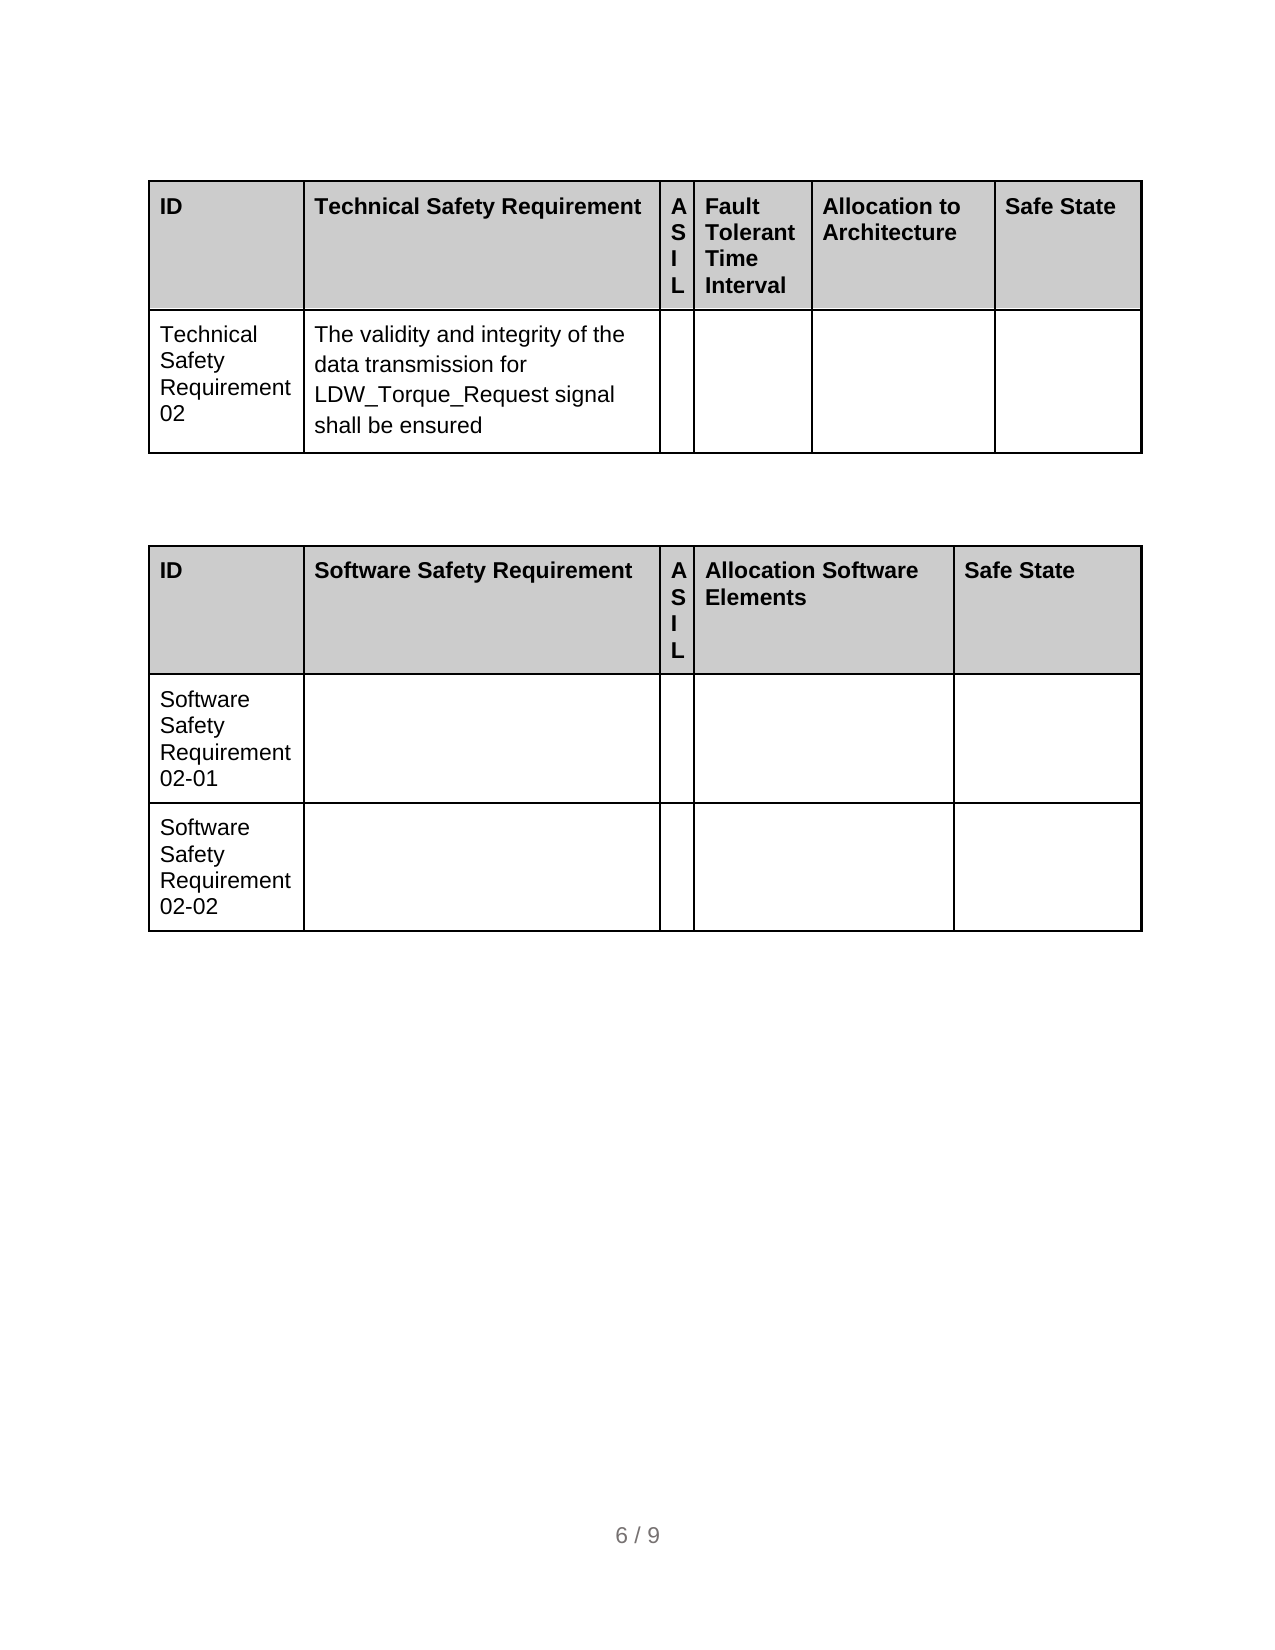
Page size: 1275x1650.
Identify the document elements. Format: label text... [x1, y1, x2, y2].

table_cell [996, 311, 1140, 452]
table_cell [695, 675, 953, 802]
table_header Safe State [996, 182, 1140, 308]
table_cell [813, 311, 994, 452]
table_header ID [150, 182, 303, 308]
table_header ASIL [661, 182, 693, 308]
table_header Fault Tolerant Time Interval [695, 182, 811, 308]
table_cell Software Safety Requirement 02-02 [150, 804, 303, 930]
table_cell [695, 311, 811, 452]
table_cell Technical Safety Requirement 02 [150, 311, 303, 452]
table_cell [305, 804, 659, 930]
table_cell [955, 675, 1140, 802]
table_cell The validity and integrity of the data transmission for LDW_Torque_Request signal shall be ensured [305, 311, 659, 452]
table_cell [661, 804, 693, 930]
table_cell [955, 804, 1140, 930]
table_header ID [150, 547, 303, 673]
table_cell [695, 804, 953, 930]
table_cell Software Safety Requirement 02-01 [150, 675, 303, 802]
table_header Software Safety Requirement [305, 547, 659, 673]
table_cell [661, 311, 693, 452]
table_cell [305, 675, 659, 802]
table_cell [661, 675, 693, 802]
table_header Allocation Software Elements [695, 547, 953, 673]
table_header Allocation to Architecture [813, 182, 994, 308]
table_header Technical Safety Requirement [305, 182, 659, 308]
table_header Safe State [955, 547, 1140, 673]
table_header ASIL [661, 547, 693, 673]
